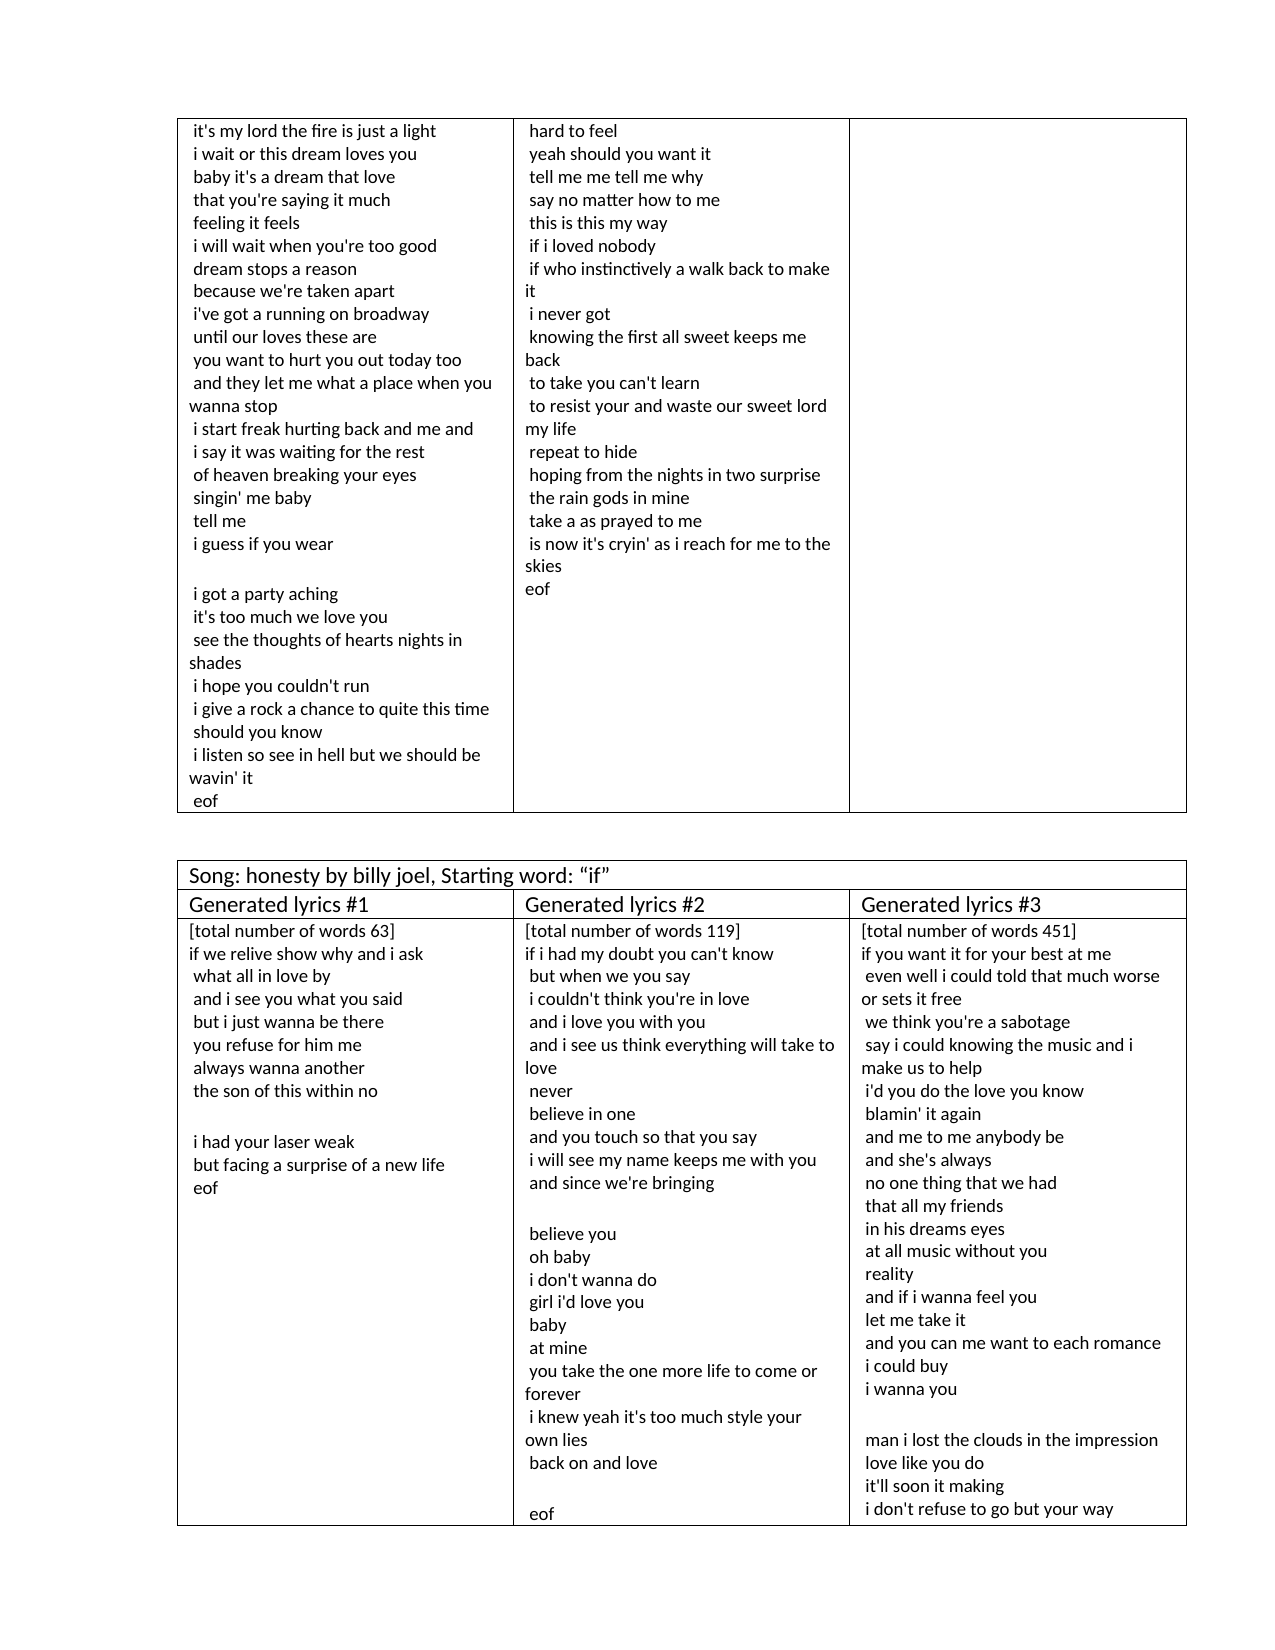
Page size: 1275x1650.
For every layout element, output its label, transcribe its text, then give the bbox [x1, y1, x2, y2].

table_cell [514, 119, 849, 812]
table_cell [178, 919, 513, 1525]
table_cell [514, 919, 849, 1525]
table_cell Generated lyrics #1 [178, 890, 513, 918]
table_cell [850, 919, 1186, 1525]
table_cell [178, 119, 513, 812]
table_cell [850, 119, 1186, 812]
table_cell Generated lyrics #2 [514, 890, 849, 918]
table_cell Generated lyrics #3 [850, 890, 1186, 918]
table_header Song: honesty by billy joel, Starting word: “if” [178, 861, 1186, 889]
